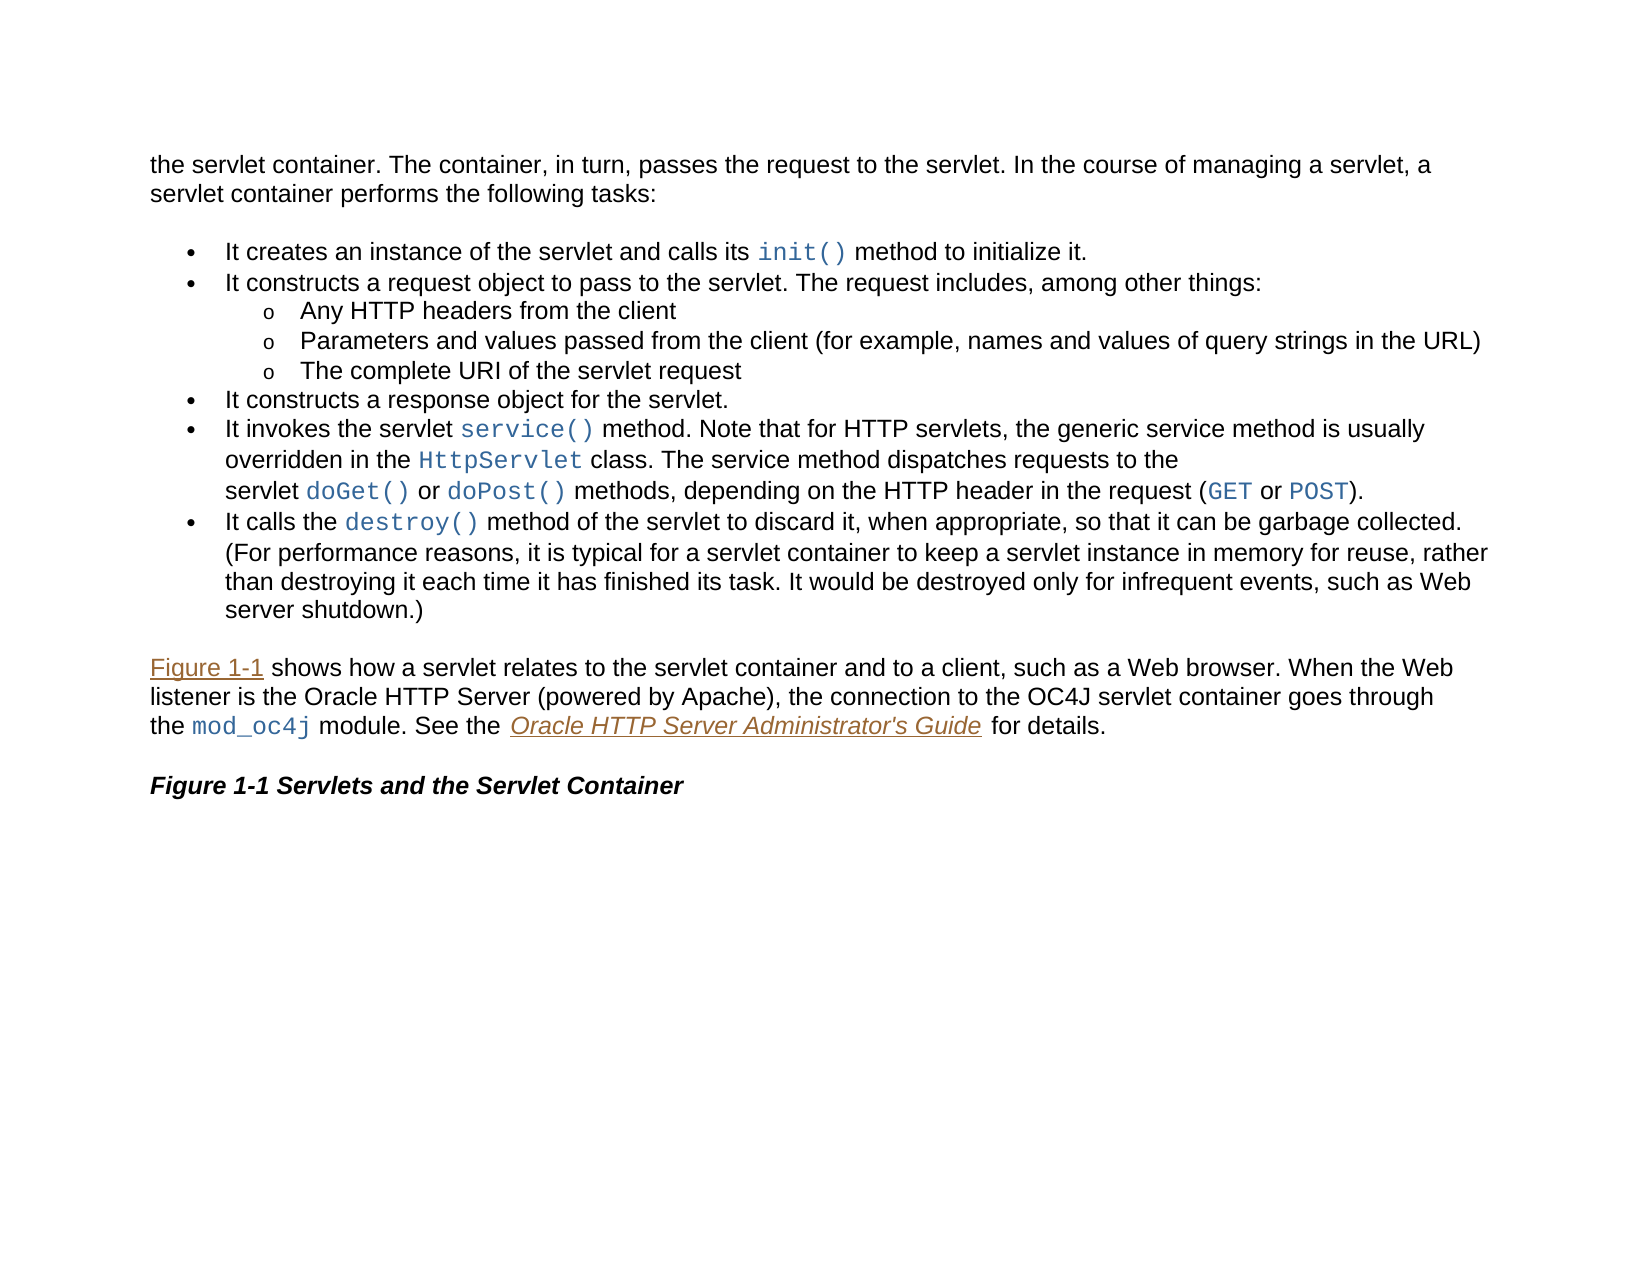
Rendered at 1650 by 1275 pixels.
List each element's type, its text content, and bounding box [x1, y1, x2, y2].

list Parameters and values passed from the client (for example, names and values of query strings in the URL) [262, 326, 1500, 356]
list It constructs a request object to pass to the servlet. The request includes, among other things: [187, 268, 1500, 296]
list It constructs a response object for the servlet. [187, 385, 1500, 414]
list It calls the destroy() method of the servlet to discard it, when appropriate, so that it can be garbage collected. (For performance reasons, it is typical for a servlet container to keep a servlet instance in memory for reuse, rather than destroying it each time it has finished its task. It would be destroyed only for infrequent events, such as Web server shutdown.) [187, 507, 1500, 624]
list It invokes the servlet service() method. Note that for HTTP servlets, the generic service method is usually overridden in the HttpServlet class. The service method dispatches requests to the servlet doGet() or doPost() methods, depending on the HTTP header in the request (GET or POST). [187, 414, 1500, 507]
list Any HTTP headers from the client [262, 296, 1500, 326]
text Figure 1-1 shows how a servlet relates to the servlet container and to a client, such as a Web browser. When the Web listener is the Oracle HTTP Server (powered by Apache), the connection to the OC4J servlet container goes through the mod_oc4j module. See the Oracle HTTP Server Administrator's Guide for details. [150, 653, 1500, 742]
text Figure 1-1 Servlets and the Servlet Container [150, 771, 1500, 800]
list It creates an instance of the servlet and calls its init() method to initialize it. [187, 237, 1500, 268]
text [150, 150, 1500, 207]
list The complete URI of the servlet request [262, 356, 1500, 385]
